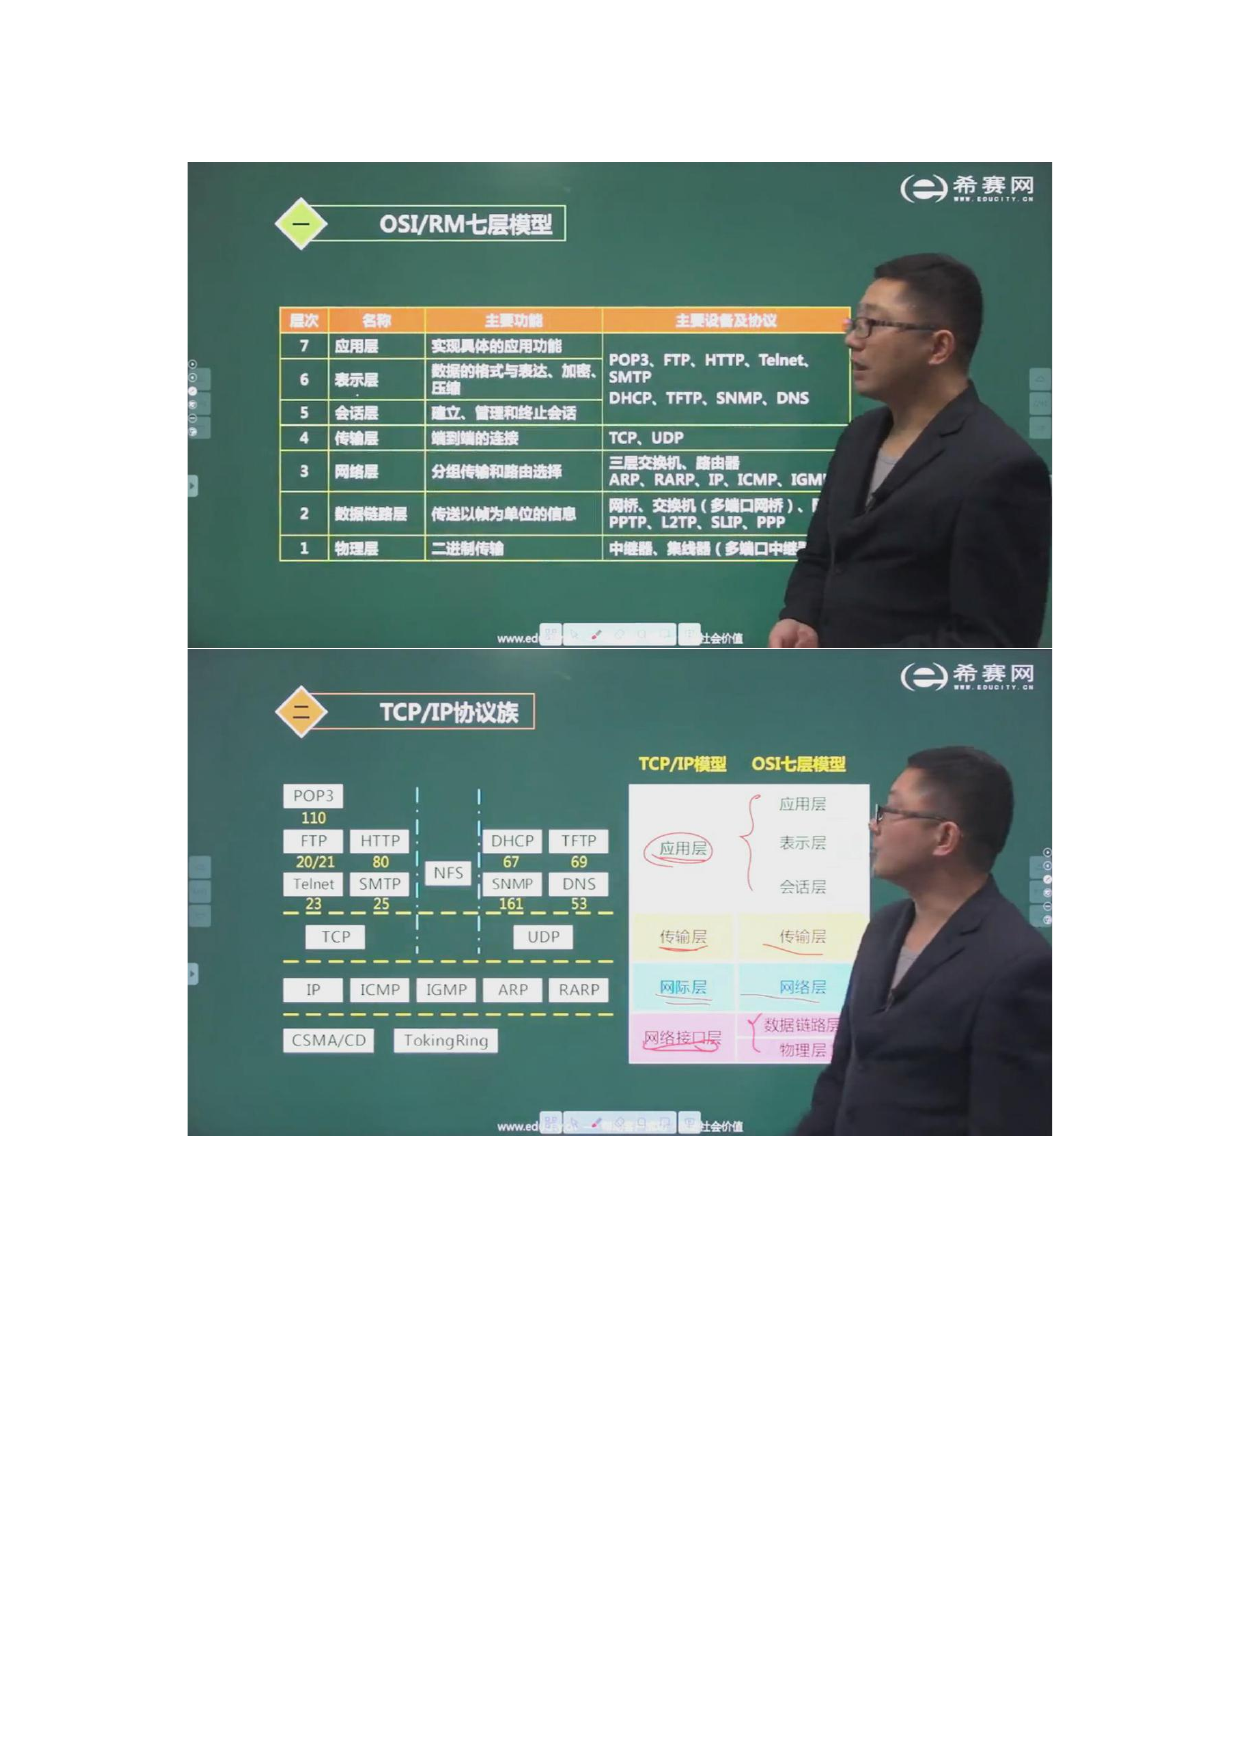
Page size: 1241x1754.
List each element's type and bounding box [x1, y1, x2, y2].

picture [187, 649, 1053, 1136]
picture [187, 162, 1053, 648]
